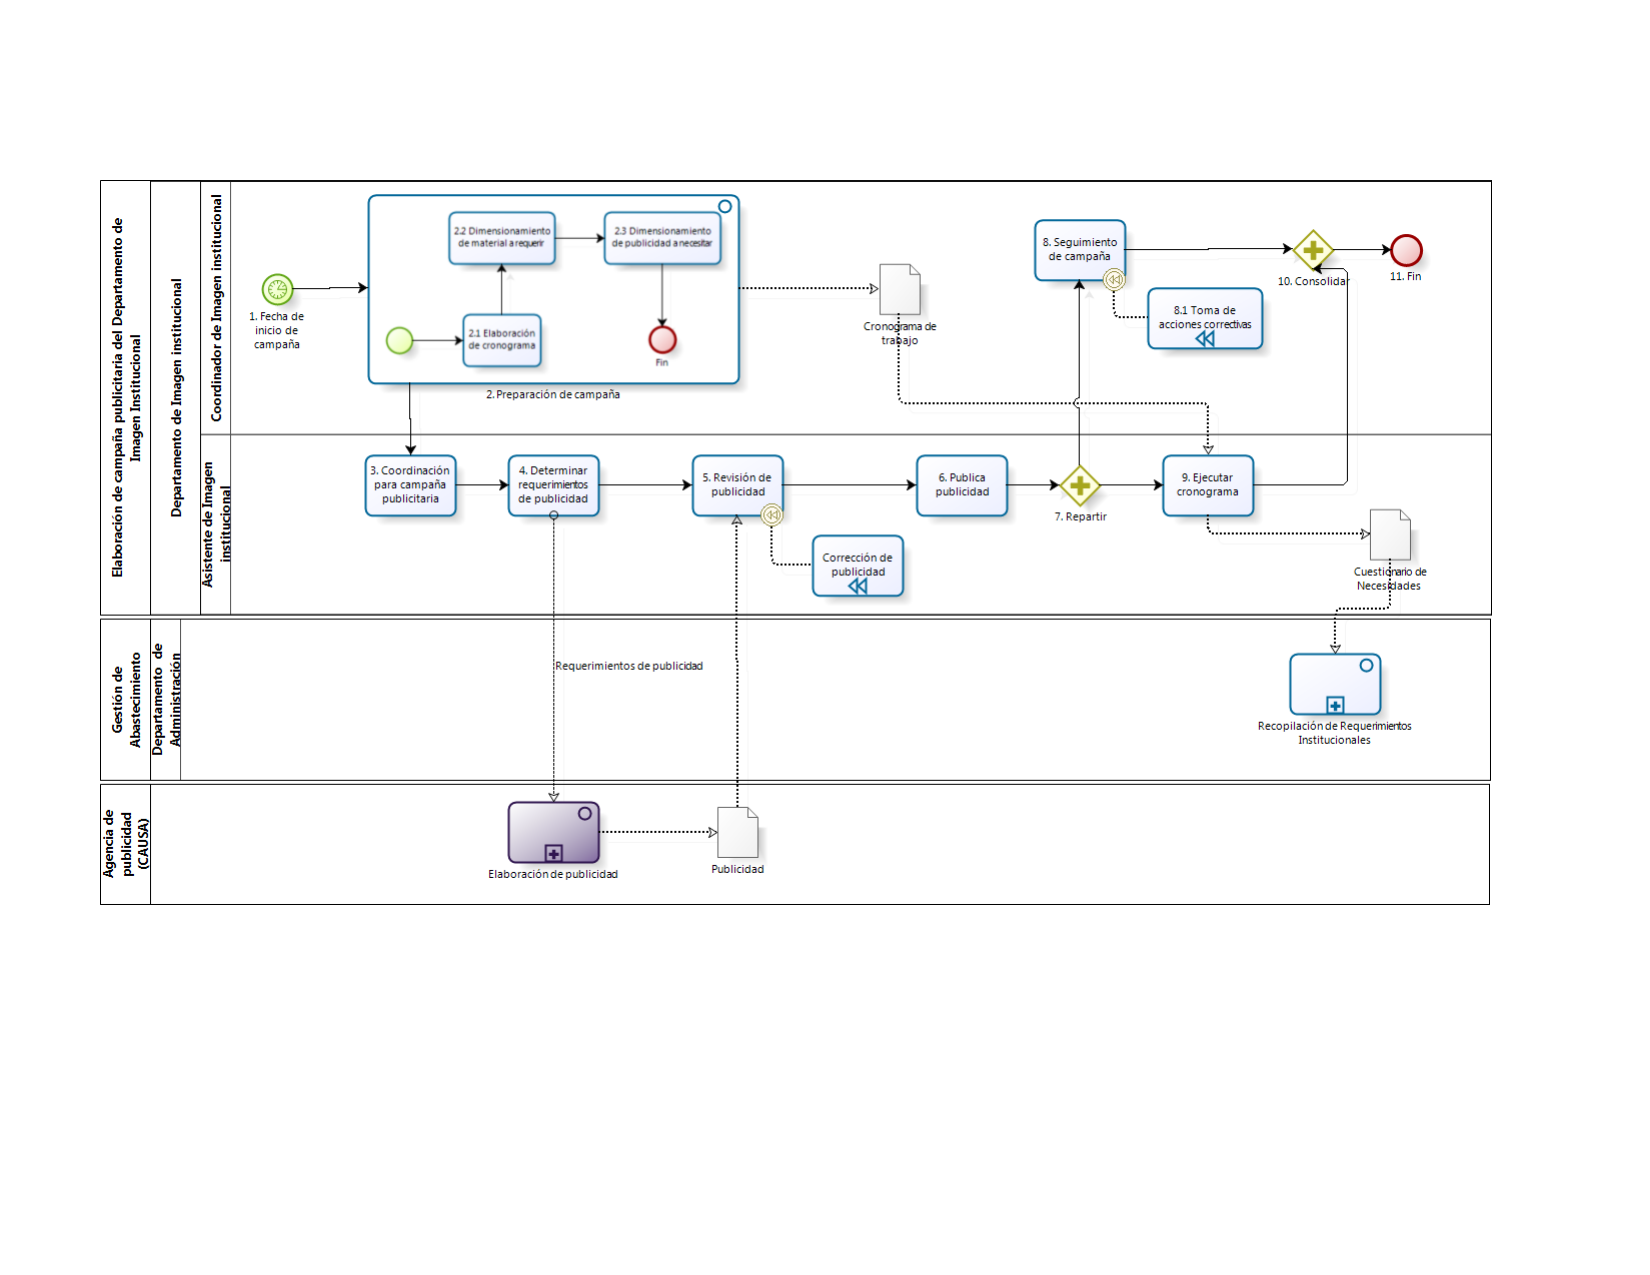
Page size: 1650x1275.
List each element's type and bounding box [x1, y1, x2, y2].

picture [96, 177, 1495, 911]
